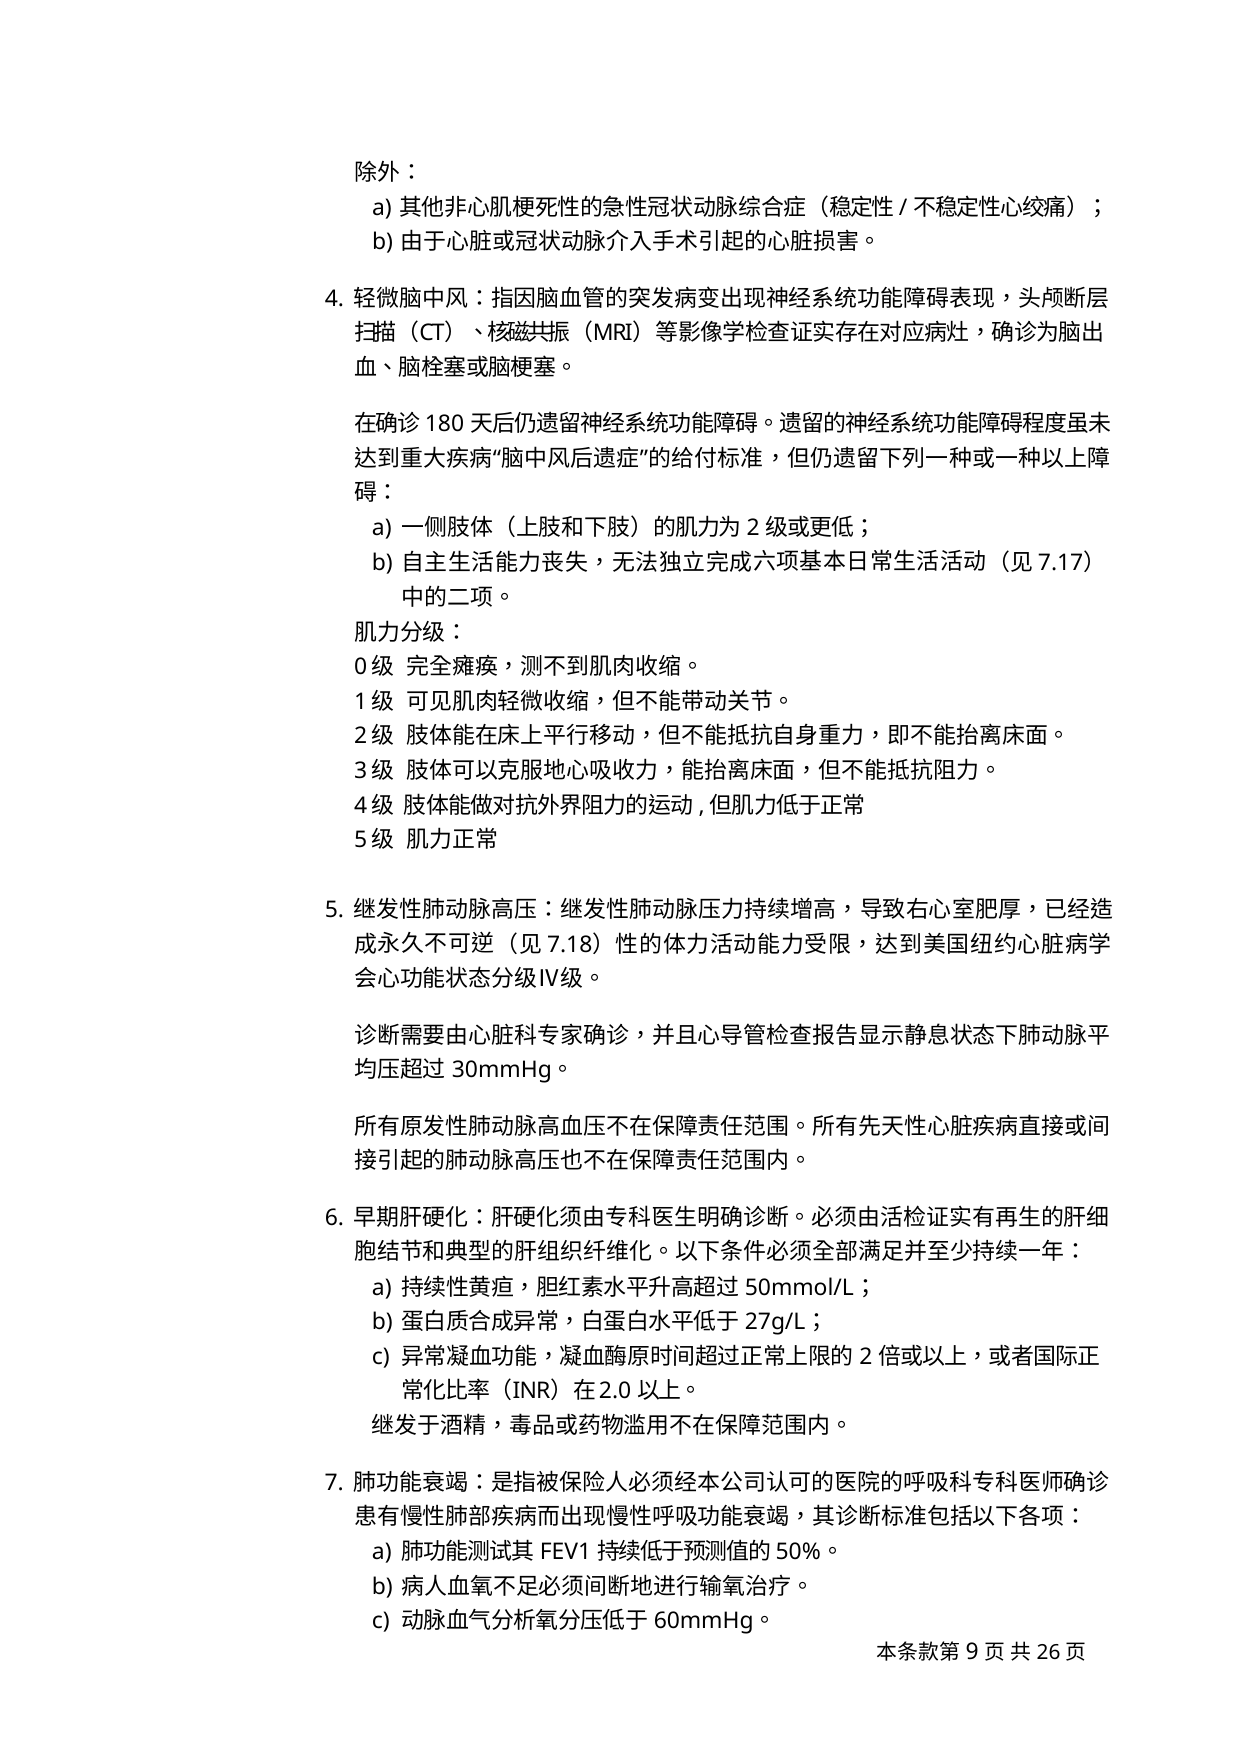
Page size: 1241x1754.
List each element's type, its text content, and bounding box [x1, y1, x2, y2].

text 诊断需要由心脏科专家确诊，并且心导管检查报告显示静息状态下肺动脉平均压超过 30mmHg。 [354, 1018, 1113, 1084]
list 其他非心肌梗死性的急性冠状动脉综合症（稳定性 / 不稳定性心绞痛）； [372, 191, 1136, 222]
list 病人血氧不足必须间断地进行输氧治疗。 [372, 1569, 1136, 1601]
list 继发性肺动脉高压：继发性肺动脉压力持续增高，导致右心室肥厚，已经造成永久不可逆（见 7.18）性的体力活动能力受限，达到美国纽约心脏病学会心功能状态分级Ⅳ级。 [324, 893, 1113, 993]
list 早期肝硬化：肝硬化须由专科医生明确诊断。必须由活检证实有再生的肝细胞结节和典型的肝组织纤维化。以下条件必须全部满足并至少持续一年： [324, 1201, 1113, 1266]
list 级 可见肌肉轻微收缩，但不能带动关节。 [354, 685, 1136, 716]
list 级 肢体能在床上平行移动，但不能抵抗自身重力，即不能抬离床面。 [354, 719, 1136, 751]
list 持续性黄疸，胆红素水平升高超过 50mmol/L； [372, 1270, 1136, 1302]
list 异常凝血功能，凝血酶原时间超过正常上限的 2 倍或以上，或者国际正常化比率（INR）在 2.0 以上。 [372, 1339, 1113, 1405]
list 轻微脑中风：指因脑血管的突发病变出现神经系统功能障碍表现，头颅断层扫描（CT）、核磁共振（MRI）等影像学检查证实存在对应病灶，确诊为脑出血、脑栓塞或脑梗塞。 [324, 282, 1124, 382]
list 级 肢体可以克服地心吸收力，能抬离床面，但不能抵抗阻力。 [354, 754, 1136, 785]
list 由于心脏或冠状动脉介入手术引起的心脏损害。 [372, 225, 1136, 257]
list 一侧肢体（上肢和下肢）的肌力为 2 级或更低； [372, 511, 1136, 542]
text 除外： [354, 156, 1136, 188]
text 肌力分级： [354, 616, 1136, 647]
text 继发于酒精，毒品或药物滥用不在保障范围内。 [372, 1409, 1136, 1440]
list 级 肢体能做对抗外界阻力的运动 , 但肌力低于正常 [354, 789, 1136, 820]
list 级 完全瘫痪，测不到肌肉收缩。 [354, 650, 1136, 682]
list 肺功能测试其 FEV1 持续低于预测值的 50%。 [372, 1535, 1136, 1566]
list 蛋白质合成异常，白蛋白水平低于 27g/L； [372, 1305, 1136, 1336]
list 自主生活能力丧失，无法独立完成六项基本日常生活活动（见 7.17） 中的二项。 [372, 544, 1113, 612]
list 级 肌力正常 [354, 823, 1136, 854]
list 肺功能衰竭：是指被保险人必须经本公司认可的医院的呼吸科专科医师确诊患有慢性肺部疾病而出现慢性呼吸功能衰竭，其诊断标准包括以下各项： [324, 1466, 1113, 1531]
text 所有原发性肺动脉高血压不在保障责任范围。所有先天性心脏疾病直接或间接引起的肺动脉高压也不在保障责任范围内。 [354, 1110, 1113, 1175]
list 动脉血气分析氧分压低于 60mmHg。 [372, 1604, 1136, 1635]
text 在确诊 180 天后仍遗留神经系统功能障碍。遗留的神经系统功能障碍程度虽未达到重大疾病“脑中风后遗症”的给付标准，但仍遗留下列一种或一种以上障碍： [354, 407, 1113, 507]
